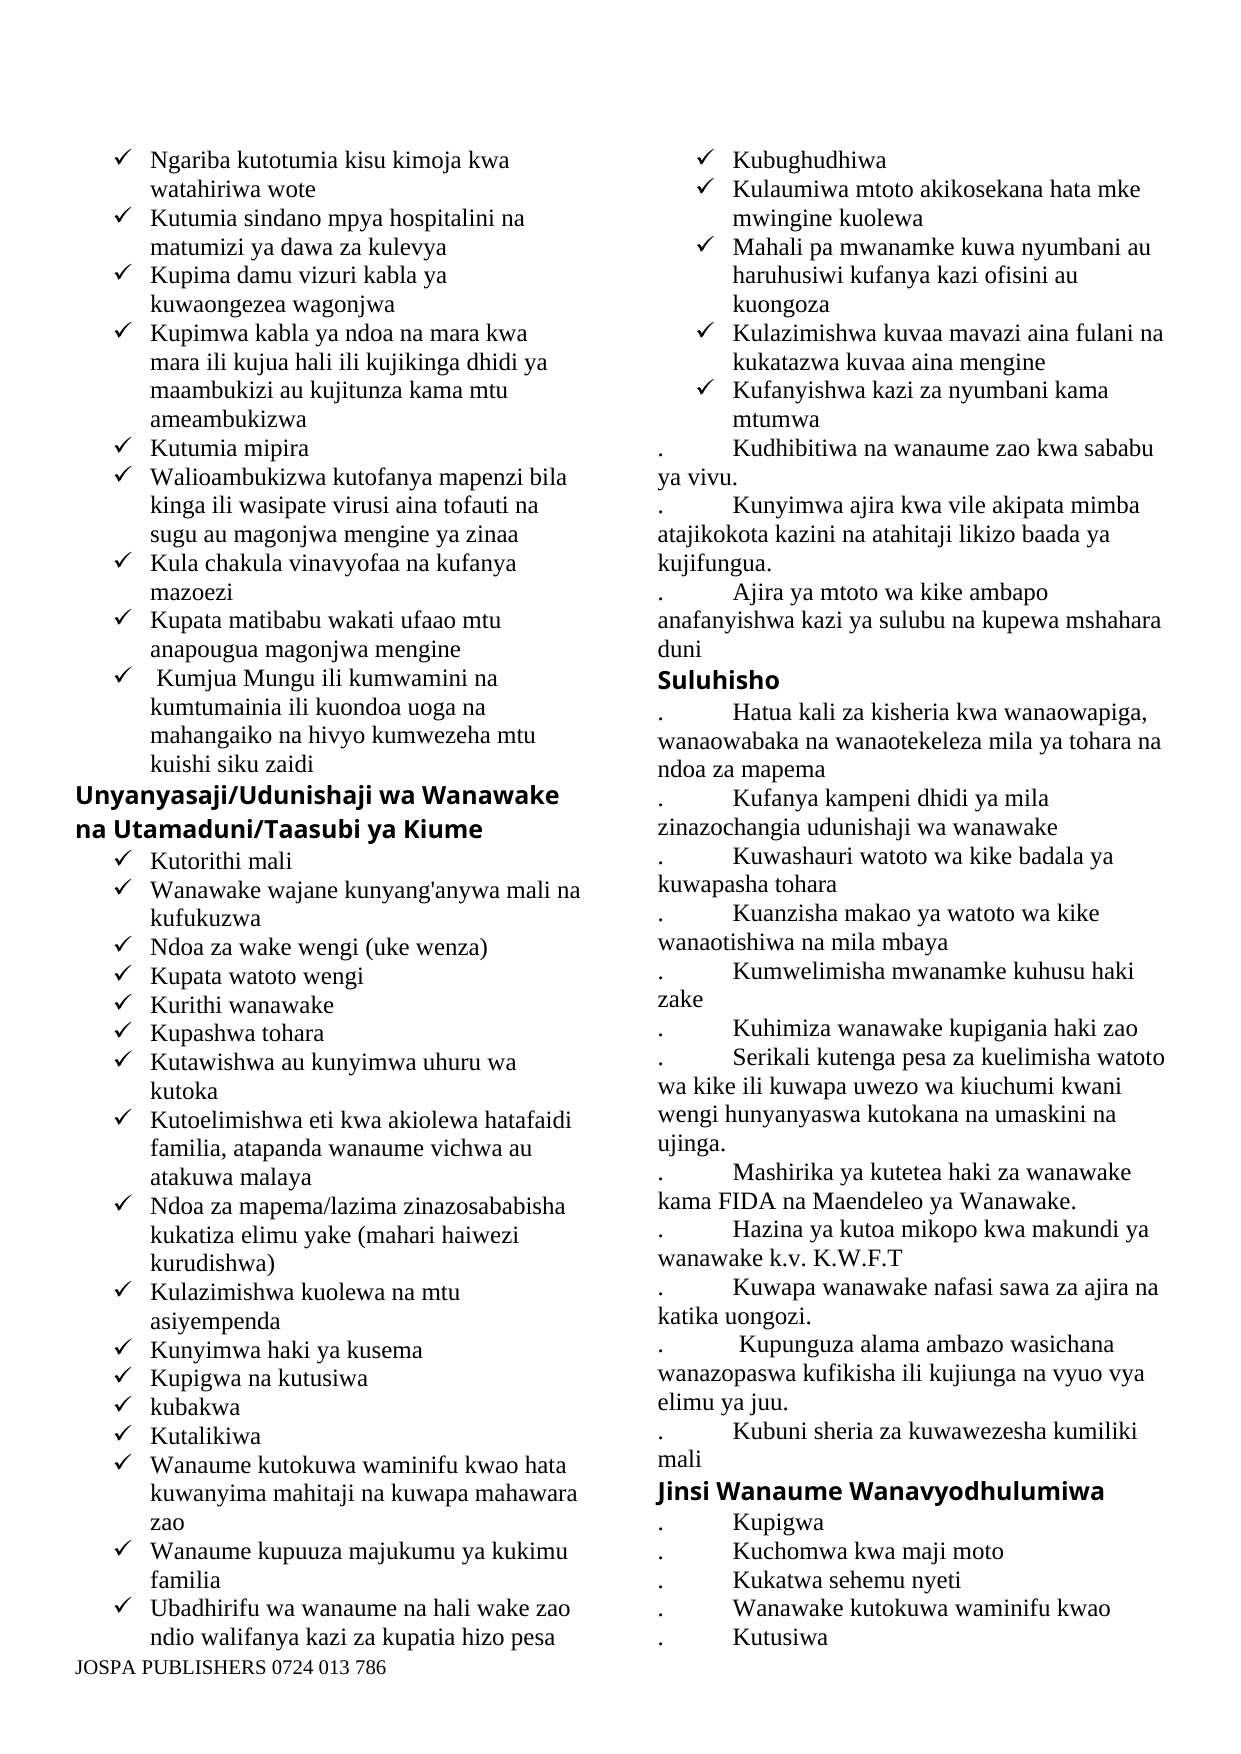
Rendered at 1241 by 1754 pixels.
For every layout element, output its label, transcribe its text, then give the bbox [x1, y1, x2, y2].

list Kutumia sindano mpya hospitalini na matumizi ya dawa za kulevya [112, 203, 582, 260]
list Kufanyishwa kazi za nyumbani kama mtumwa [695, 375, 1165, 433]
list Kupimwa kabla ya ndoa na mara kwa mara ili kujua hali ili kujikinga dhidi ya maambukizi au kujitunza kama mtu ameambukizwa [112, 318, 582, 433]
list Kubughudhiwa [695, 145, 1165, 174]
list Kuhimiza wanawake kupigania haki zao [657, 1013, 1165, 1042]
list Kunyimwa haki ya kusema [112, 1335, 582, 1363]
list Serikali kutenga pesa za kuelimisha watoto wa kike ili kuwapa uwezo wa kiuchumi kwani wengi hunyanyaswa kutokana na umaskini na ujinga. [657, 1042, 1165, 1157]
list Kupigwa [657, 1507, 1165, 1536]
list Kutusiwa [657, 1622, 1165, 1651]
list Kupata watoto wengi [112, 961, 582, 990]
list Kutoelimishwa eti kwa akiolewa hatafaidi familia, atapanda wanaume vichwa au atakuwa malaya [112, 1105, 582, 1191]
list Kudhibitiwa na wanaume zao kwa sababu ya vivu. [657, 433, 1165, 490]
list Kutalikiwa [112, 1421, 582, 1450]
list Kula chakula vinavyofaa na kufanya mazoezi [112, 548, 582, 605]
list Kuanzisha makao ya watoto wa kike wanaotishiwa na mila mbaya [657, 898, 1165, 956]
list Wanawake wajane kunyang'anywa mali na kufukuzwa [112, 875, 582, 932]
list Hatua kali za kisheria kwa wanaowapiga, wanaowabaka na wanaotekeleza mila ya tohara na ndoa za mapema [657, 697, 1165, 783]
list Kupunguza alama ambazo wasichana wanazopaswa kufikisha ili kujiunga na vyuo vya elimu ya juu. [657, 1329, 1165, 1416]
list Kumwelimisha mwanamke kuhusu haki zake [657, 956, 1165, 1013]
list Kutawishwa au kunyimwa uhuru wa kutoka [112, 1047, 582, 1105]
list Kutumia mipira [112, 433, 582, 462]
list Hazina ya kutoa mikopo kwa makundi ya wanawake k.v. K.W.F.T [657, 1214, 1165, 1272]
list Ndoa za wake wengi (uke wenza) [112, 932, 582, 961]
list Kuchomwa kwa maji moto [657, 1536, 1165, 1565]
list Mahali pa mwanamke kuwa nyumbani au haruhusiwi kufanya kazi ofisini au kuongoza [695, 232, 1165, 318]
list Wanaume kupuuza majukumu ya kukimu familia [112, 1536, 582, 1593]
list Walioambukizwa kutofanya mapenzi bila kinga ili wasipate virusi aina tofauti na sugu au magonjwa mengine ya zinaa [112, 462, 582, 548]
list Kukatwa sehemu nyeti [657, 1565, 1165, 1593]
list Kulaumiwa mtoto akikosekana hata mke mwingine kuolewa [695, 174, 1165, 232]
text Unyanyasaji/Udunishaji wa Wanawake na Utamaduni/Taasubi ya Kiume [75, 778, 582, 846]
list Ajira ya mtoto wa kike ambapo anafanyishwa kazi ya sulubu na kupewa mshahara duni [657, 577, 1165, 663]
list Wanaume kutokuwa waminifu kwao hata kuwanyima mahitaji na kuwapa mahawara zao [112, 1450, 582, 1536]
list Kutorithi mali [112, 846, 582, 875]
list Kupashwa tohara [112, 1018, 582, 1047]
list Ngariba kutotumia kisu kimoja kwa watahiriwa wote [112, 145, 582, 203]
list Kuwashauri watoto wa kike badala ya kuwapasha tohara [657, 841, 1165, 898]
list Kunyimwa ajira kwa vile akipata mimba atajikokota kazini na atahitaji likizo baada ya kujifungua. [657, 490, 1165, 577]
list Kupigwa na kutusiwa [112, 1363, 582, 1392]
list Ubadhirifu wa wanaume na hali wake zao ndio walifanya kazi za kupatia hizo pesa [112, 1593, 582, 1651]
list Mashirika ya kutetea haki za wanawake kama FIDA na Maendeleo ya Wanawake. [657, 1157, 1165, 1214]
list Kuwapa wanawake nafasi sawa za ajira na katika uongozi. [657, 1272, 1165, 1329]
list Kulazimishwa kuolewa na mtu asiyempenda [112, 1277, 582, 1335]
list Kubuni sheria za kuwawezesha kumiliki mali [657, 1416, 1165, 1473]
list Kufanya kampeni dhidi ya mila zinazochangia udunishaji wa wanawake [657, 783, 1165, 841]
list Kulazimishwa kuvaa mavazi aina fulani na kukatazwa kuvaa aina mengine [695, 318, 1165, 375]
list kubakwa [112, 1392, 582, 1421]
text Suluhisho [657, 663, 1165, 697]
list Kupata matibabu wakati ufaao mtu anapougua magonjwa mengine [112, 605, 582, 663]
list Kumjua Mungu ili kumwamini na kumtumainia ili kuondoa uoga na mahangaiko na hivyo kumwezeha mtu kuishi siku zaidi [112, 663, 582, 778]
list Ndoa za mapema/lazima zinazosababisha kukatiza elimu yake (mahari haiwezi kurudishwa) [112, 1191, 582, 1277]
list Kurithi wanawake [112, 990, 582, 1018]
list Wanawake kutokuwa waminifu kwao [657, 1593, 1165, 1622]
list Kupima damu vizuri kabla ya kuwaongezea wagonjwa [112, 260, 582, 318]
text Jinsi Wanaume Wanavyodhulumiwa [657, 1473, 1165, 1507]
